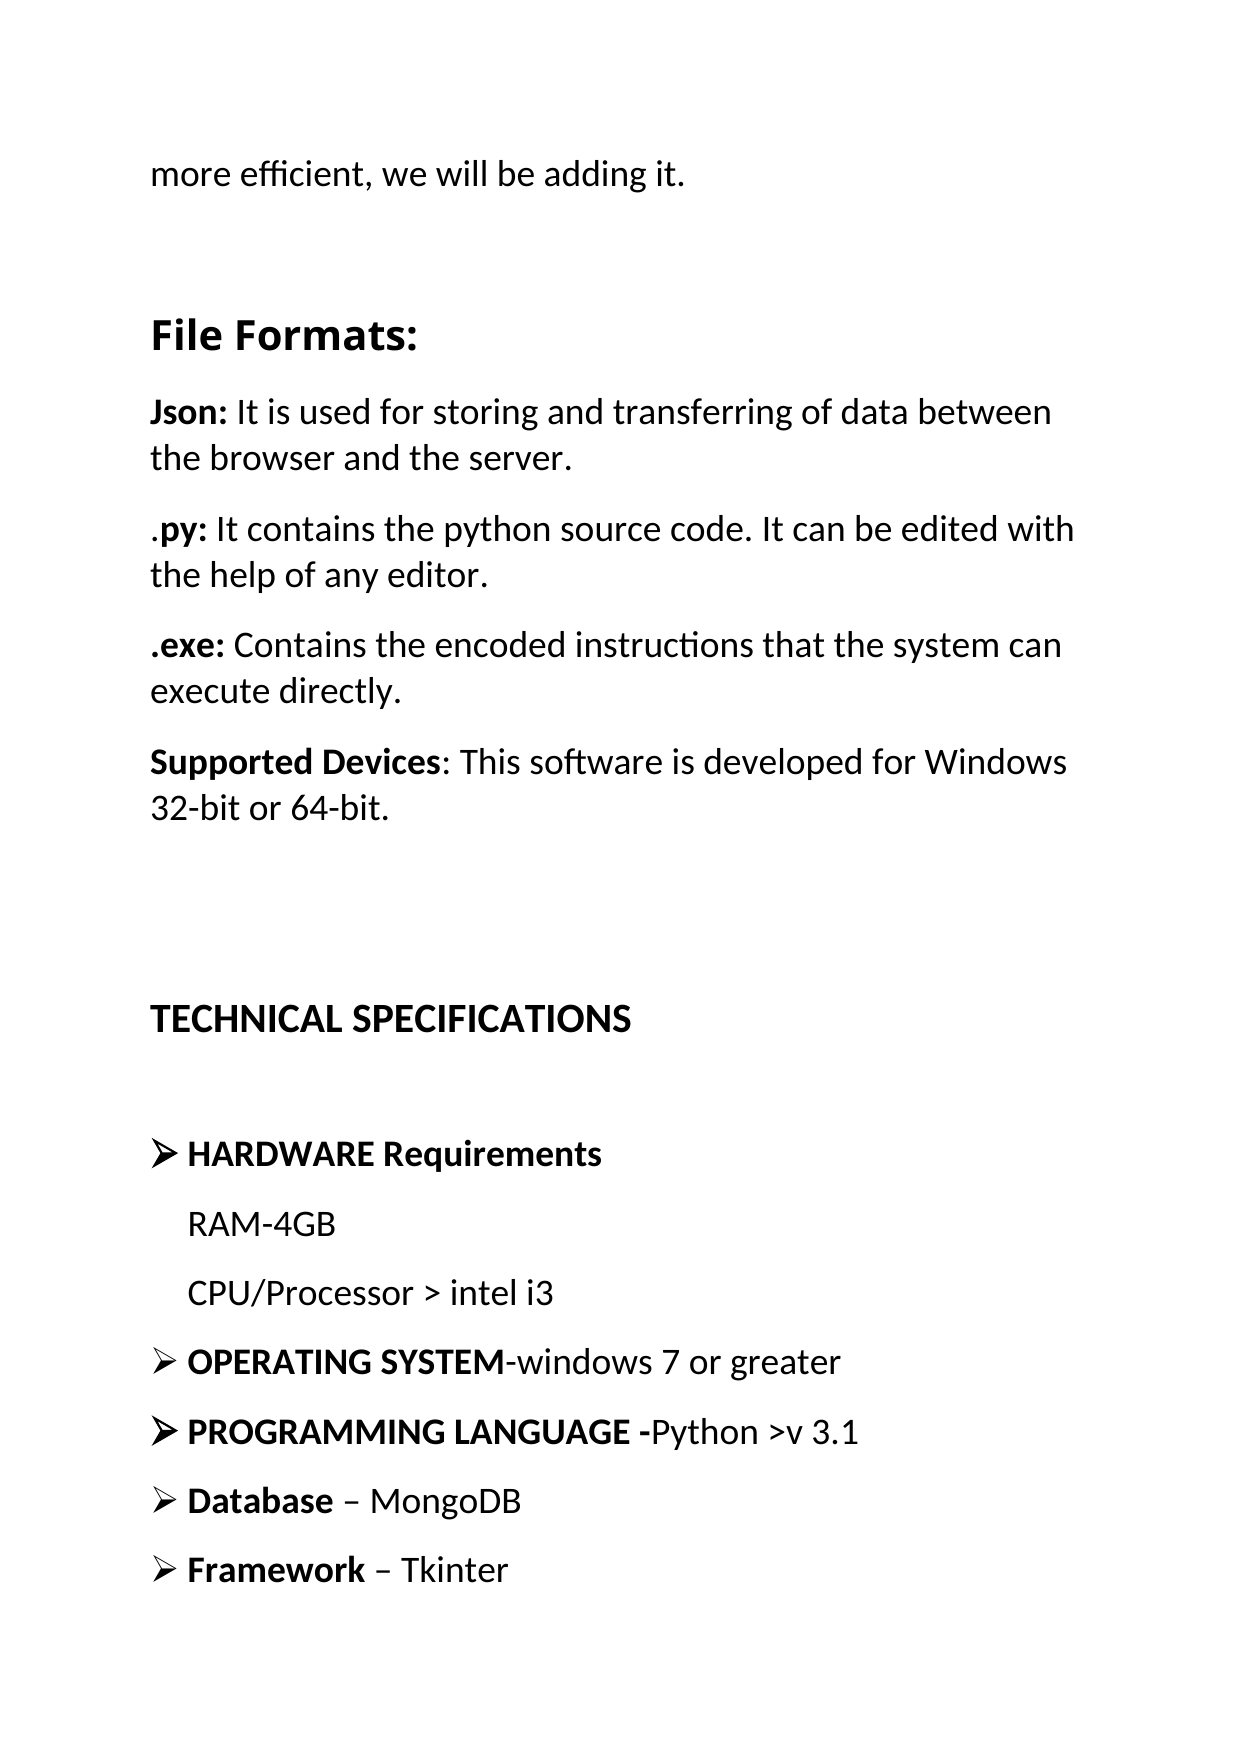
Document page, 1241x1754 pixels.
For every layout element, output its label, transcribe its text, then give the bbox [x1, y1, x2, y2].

list HARDWARE Requirements [150, 1130, 1090, 1176]
list CPU/Processor > intel i3 [187, 1269, 1090, 1315]
text .exe: Contains the encoded instructions that the system can execute directly. [150, 621, 1090, 713]
text TECHNICAL SPECIFICATIONS [150, 992, 1090, 1043]
list Database – MongoDB [150, 1477, 1090, 1523]
text RAM-4GB [112, 1199, 1090, 1245]
list PROGRAMMING LANGUAGE -Python >v 3.1 [150, 1408, 1090, 1453]
text File Formats: [150, 306, 1090, 363]
text Json: It is used for storing and transferring of data between the browser and the server. [150, 388, 1090, 480]
text .py: It contains the python source code. It can be edited with the help of any editor. [150, 505, 1090, 596]
list Framework – Tkinter [150, 1546, 1090, 1592]
list OPERATING SYSTEM-windows 7 or greater [150, 1338, 1090, 1384]
text Supported Devices: This software is developed for Windows 32-bit or 64-bit. [150, 738, 1090, 830]
